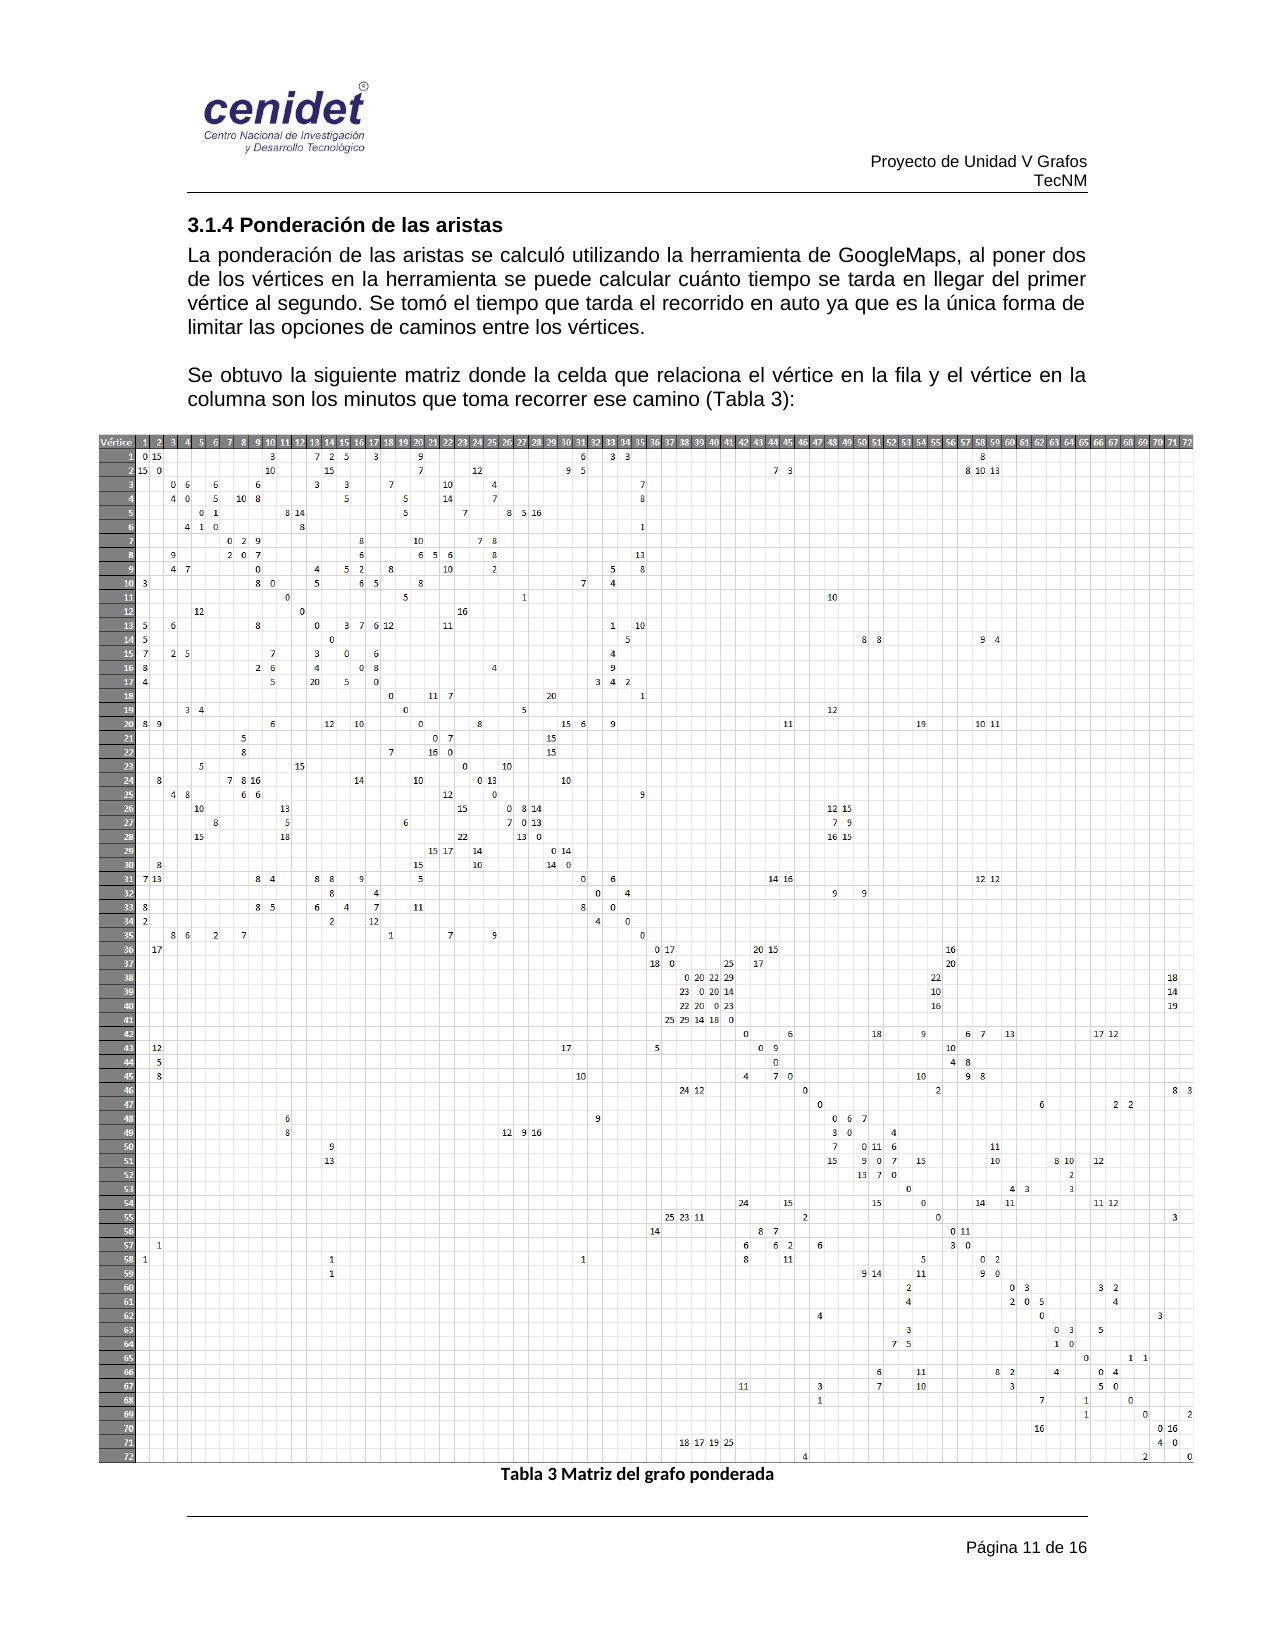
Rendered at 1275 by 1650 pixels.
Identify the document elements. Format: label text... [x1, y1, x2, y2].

picture [187, 73, 383, 168]
subtitle 3.1.4 Ponderación de las aristas [187, 213, 1088, 237]
picture [98, 434, 1194, 1463]
text La ponderación de las aristas se calculó utilizando la herramienta de GoogleMaps, al poner dos de los vértices en la herramienta se puede calcular cuánto tiempo se tarda en llegar del primer vértice al segundo. Se tomó el tiempo que tarda el recorrido en auto ya que es la única forma de limitar las opciones de caminos entre los vértices. [187, 243, 1088, 339]
text Se obtuvo la siguiente matriz donde la celda que relaciona el vértice en la fila y el vértice en la columna son los minutos que toma recorrer ese camino (Tabla 3): [187, 363, 1088, 411]
text Tabla 3 Matriz del grafo ponderada [187, 1463, 1088, 1485]
